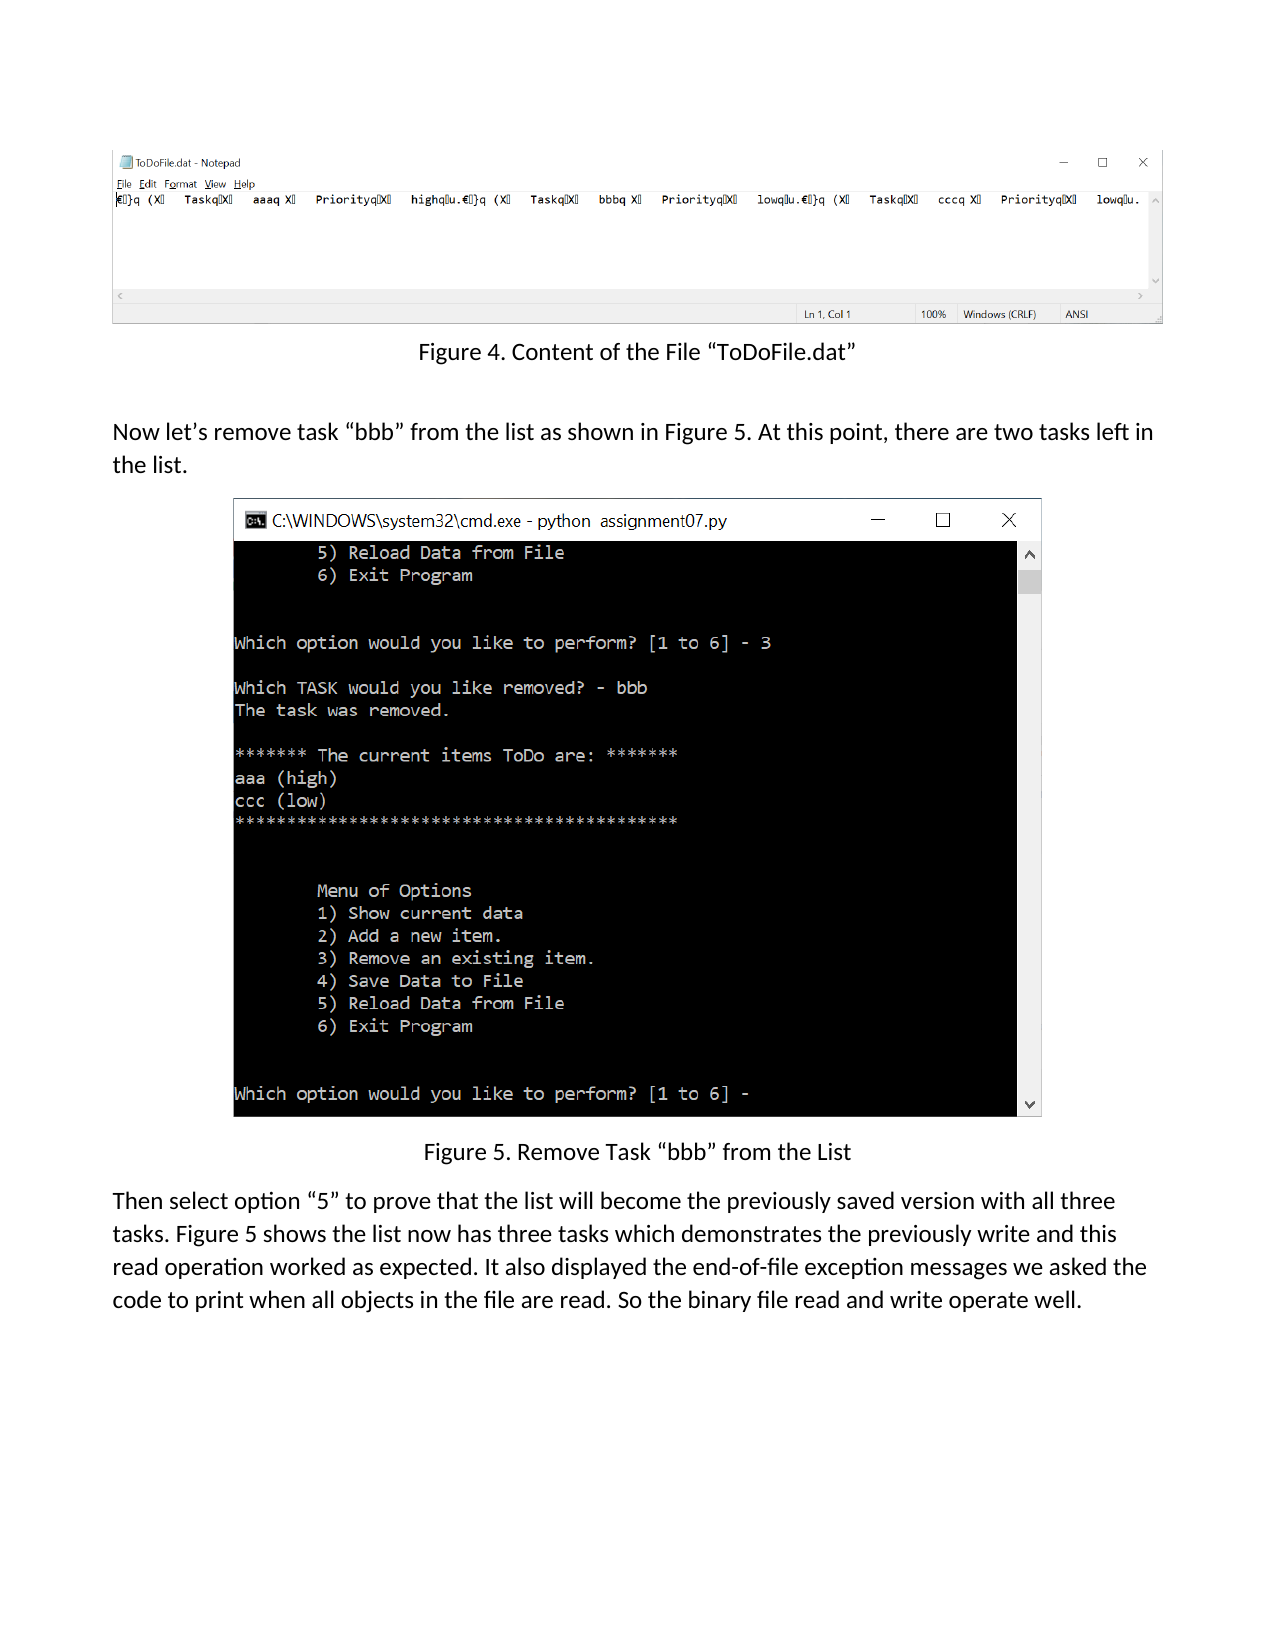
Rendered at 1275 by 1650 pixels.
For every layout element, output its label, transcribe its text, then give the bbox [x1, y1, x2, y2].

picture [112, 150, 1163, 324]
text Figure 5. Remove Task “bbb” from the List [112, 1136, 1162, 1166]
text Figure 4. Content of the File “ToDoFile.dat” [112, 336, 1162, 367]
text Then select option “5” to prove that the list will become the previously saved version with all three tasks. Figure 5 shows the list now has three tasks which demonstrates the previously write and this read operation worked as expected. It also displayed the end-of-file exception messages we asked the code to print when all objects in the file are read. So the binary file read and write operate well. [112, 1185, 1162, 1314]
text Now let’s remove task “bbb” from the list as shown in Figure 5. At this point, there are two tasks left in the list. [112, 416, 1162, 480]
picture [233, 498, 1042, 1117]
